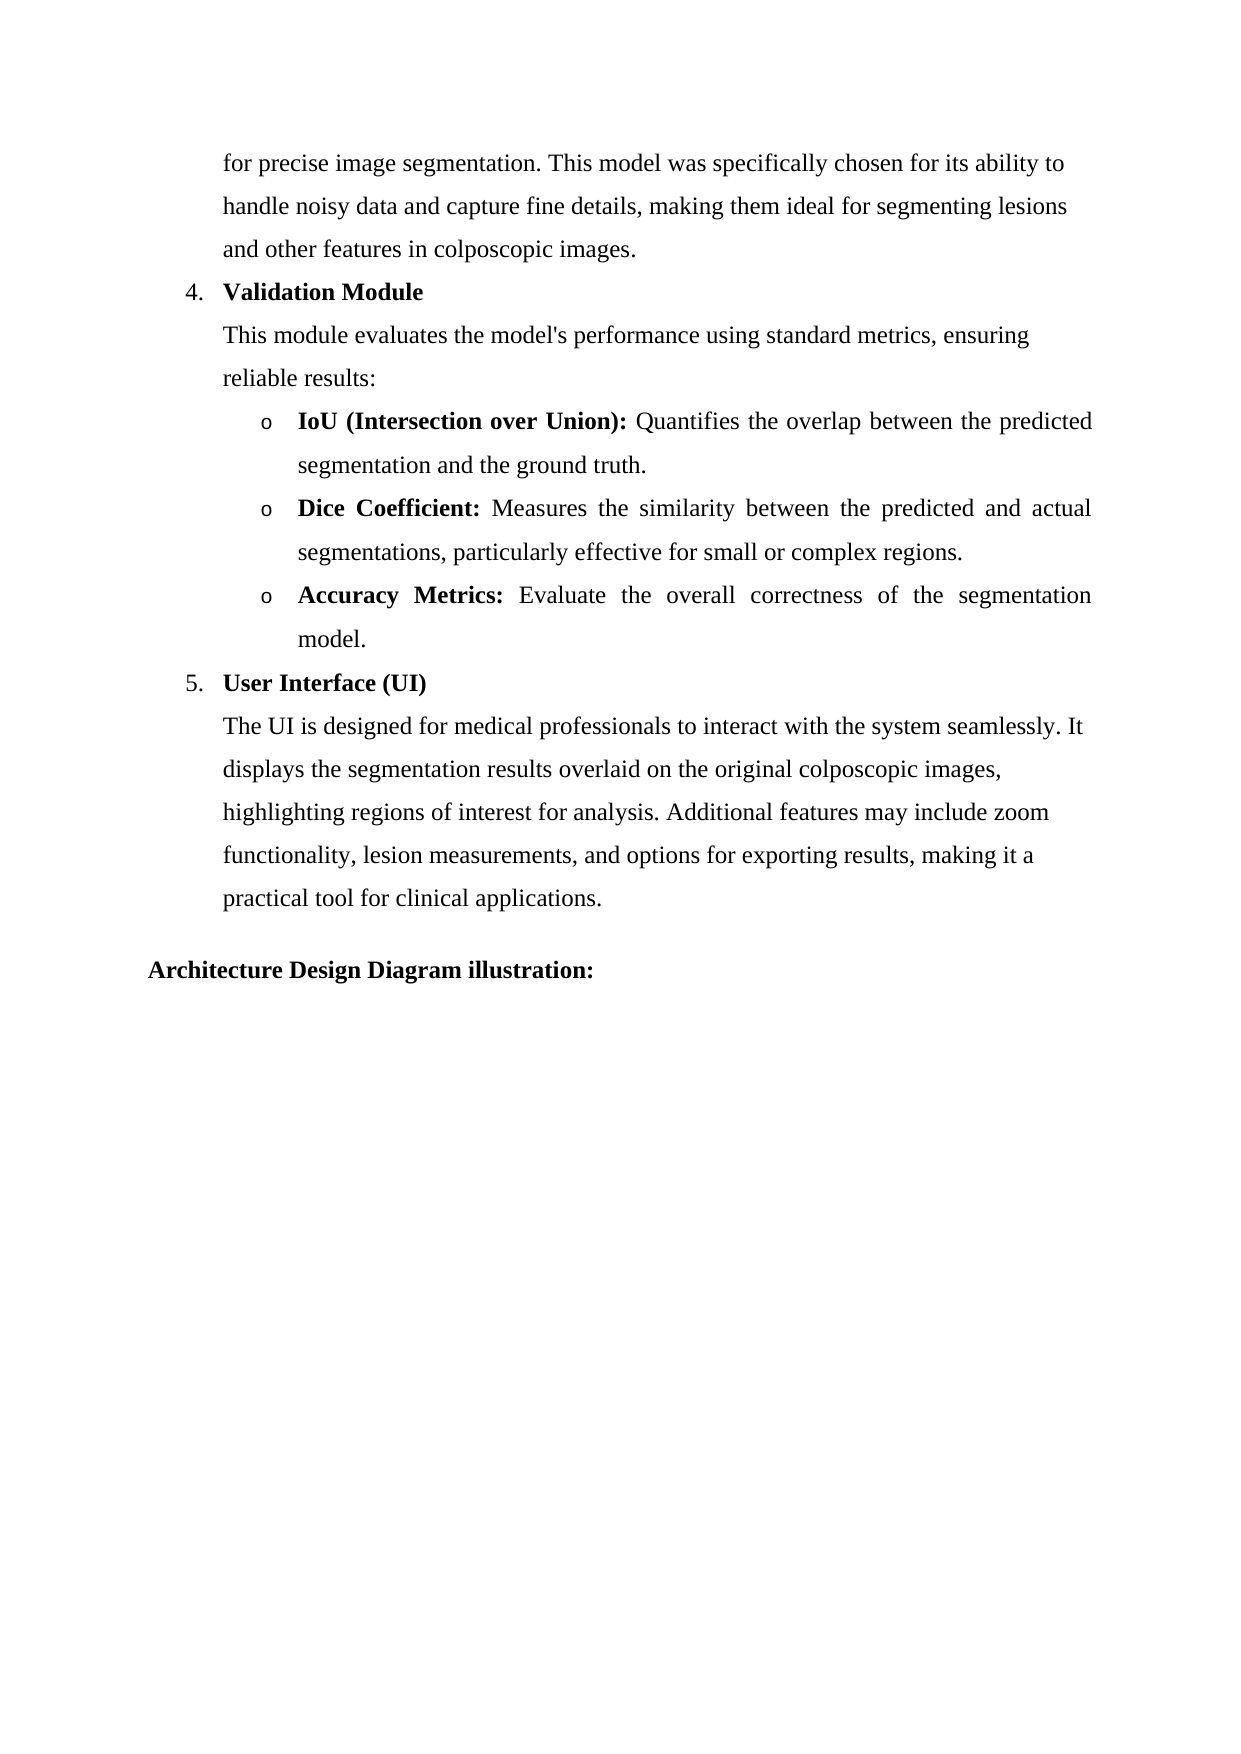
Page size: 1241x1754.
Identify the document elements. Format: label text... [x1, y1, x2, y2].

list Accuracy Metrics: Evaluate the overall correctness of the segmentation model. [260, 581, 1093, 653]
text Architecture Design Diagram illustration: [148, 956, 1093, 984]
list Validation Module This module evaluates the model's performance using standard metrics, ensuring reliable results: [185, 277, 1093, 392]
list Dice Coefficient: Measures the similarity between the predicted and actual segmentations, particularly effective for small or complex regions. [260, 493, 1093, 566]
list User Interface (UI) The UI is designed for medical professionals to interact with the system seamlessly. It displays the segmentation results overlaid on the original colposcopic images, highlighting regions of interest for analysis. Additional features may include zoom functionality, lesion measurements, and options for exporting results, making it a practical tool for clinical applications. [185, 668, 1093, 912]
list IoU (Intersection over Union): Quantifies the overlap between the predicted segmentation and the ground truth. [260, 406, 1093, 479]
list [185, 148, 1093, 263]
